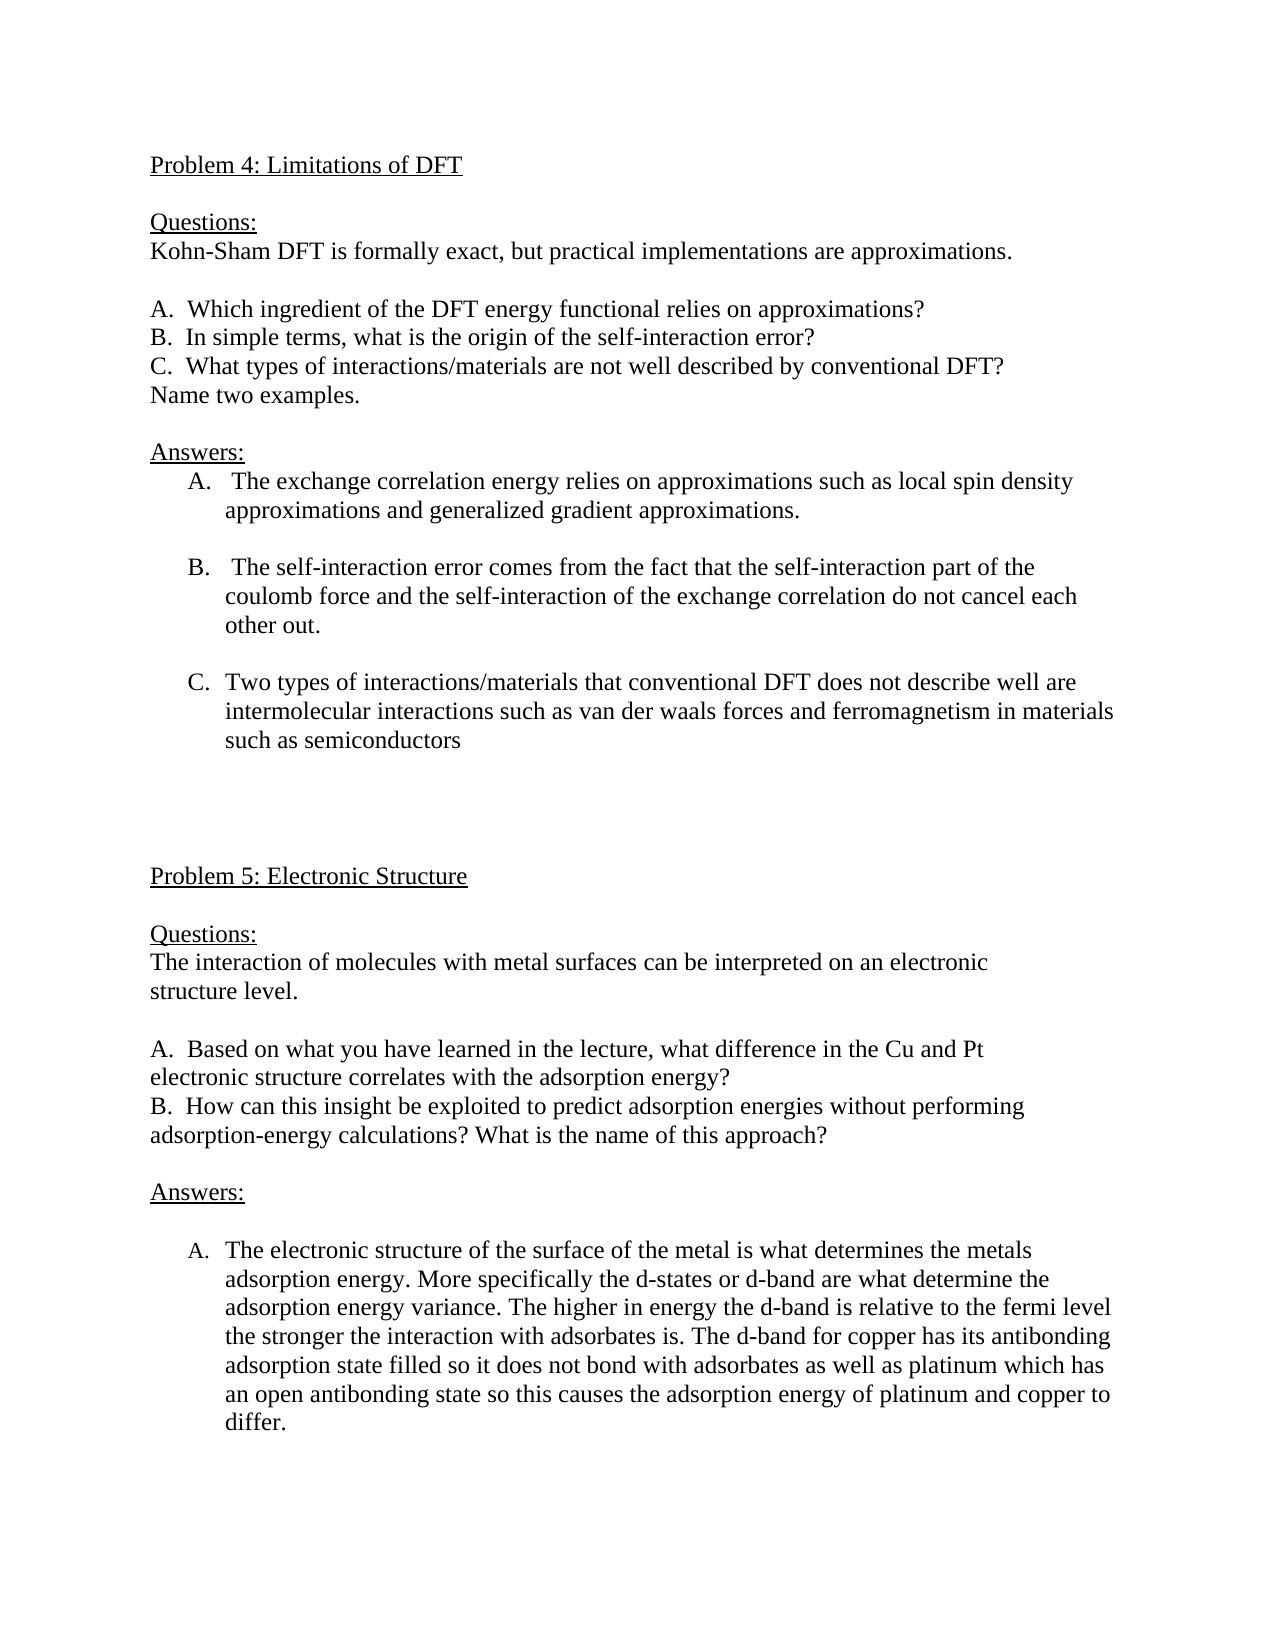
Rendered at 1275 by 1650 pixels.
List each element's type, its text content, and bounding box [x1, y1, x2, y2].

text Answers: [150, 1177, 1125, 1206]
text structure level. [150, 976, 1125, 1005]
text electronic structure correlates with the adsorption energy? [150, 1062, 1125, 1091]
text B. In simple terms, what is the origin of the self-interaction error? [150, 322, 1125, 351]
text A. Which ingredient of the DFT energy functional relies on approximations? [150, 294, 1125, 322]
list The electronic structure of the surface of the metal is what determines the metals adsorption energy. More specifically the d-states or d-band are what determine the adsorption energy variance. The higher in energy the d-band is relative to the fermi level the stronger the interaction with adsorbates is. The d-band for copper has its antibonding adsorption state filled so it does not bond with adsorbates as well as platinum which has an open antibonding state so this causes the adsorption energy of platinum and copper to differ. [187, 1235, 1125, 1436]
text Problem 4: Limitations of DFT [150, 150, 1125, 179]
text Questions: [150, 919, 1125, 947]
text B. How can this insight be exploited to predict adsorption energies without performing [150, 1091, 1125, 1120]
text A. Based on what you have learned in the lecture, what difference in the Cu and Pt [150, 1034, 1125, 1062]
text Name two examples. [150, 380, 1125, 409]
list The self-interaction error comes from the fact that the self-interaction part of the coulomb force and the self-interaction of the exchange correlation do not cancel each other out. [187, 552, 1125, 639]
text Problem 5: Electronic Structure [150, 861, 1125, 890]
text C. What types of interactions/materials are not well described by conventional DFT? [150, 351, 1125, 380]
text The interaction of molecules with metal surfaces can be interpreted on an electronic [150, 947, 1125, 976]
text Questions: [150, 207, 1125, 236]
text Kohn-Sham DFT is formally exact, but practical implementations are approximations. [150, 236, 1125, 265]
list The exchange correlation energy relies on approximations such as local spin density approximations and generalized gradient approximations. [187, 466, 1125, 524]
list Two types of interactions/materials that conventional DFT does not describe well are intermolecular interactions such as van der waals forces and ferromagnetism in materials such as semiconductors [187, 667, 1125, 754]
text adsorption-energy calculations? What is the name of this approach? [150, 1120, 1125, 1149]
text Answers: [150, 409, 1125, 466]
